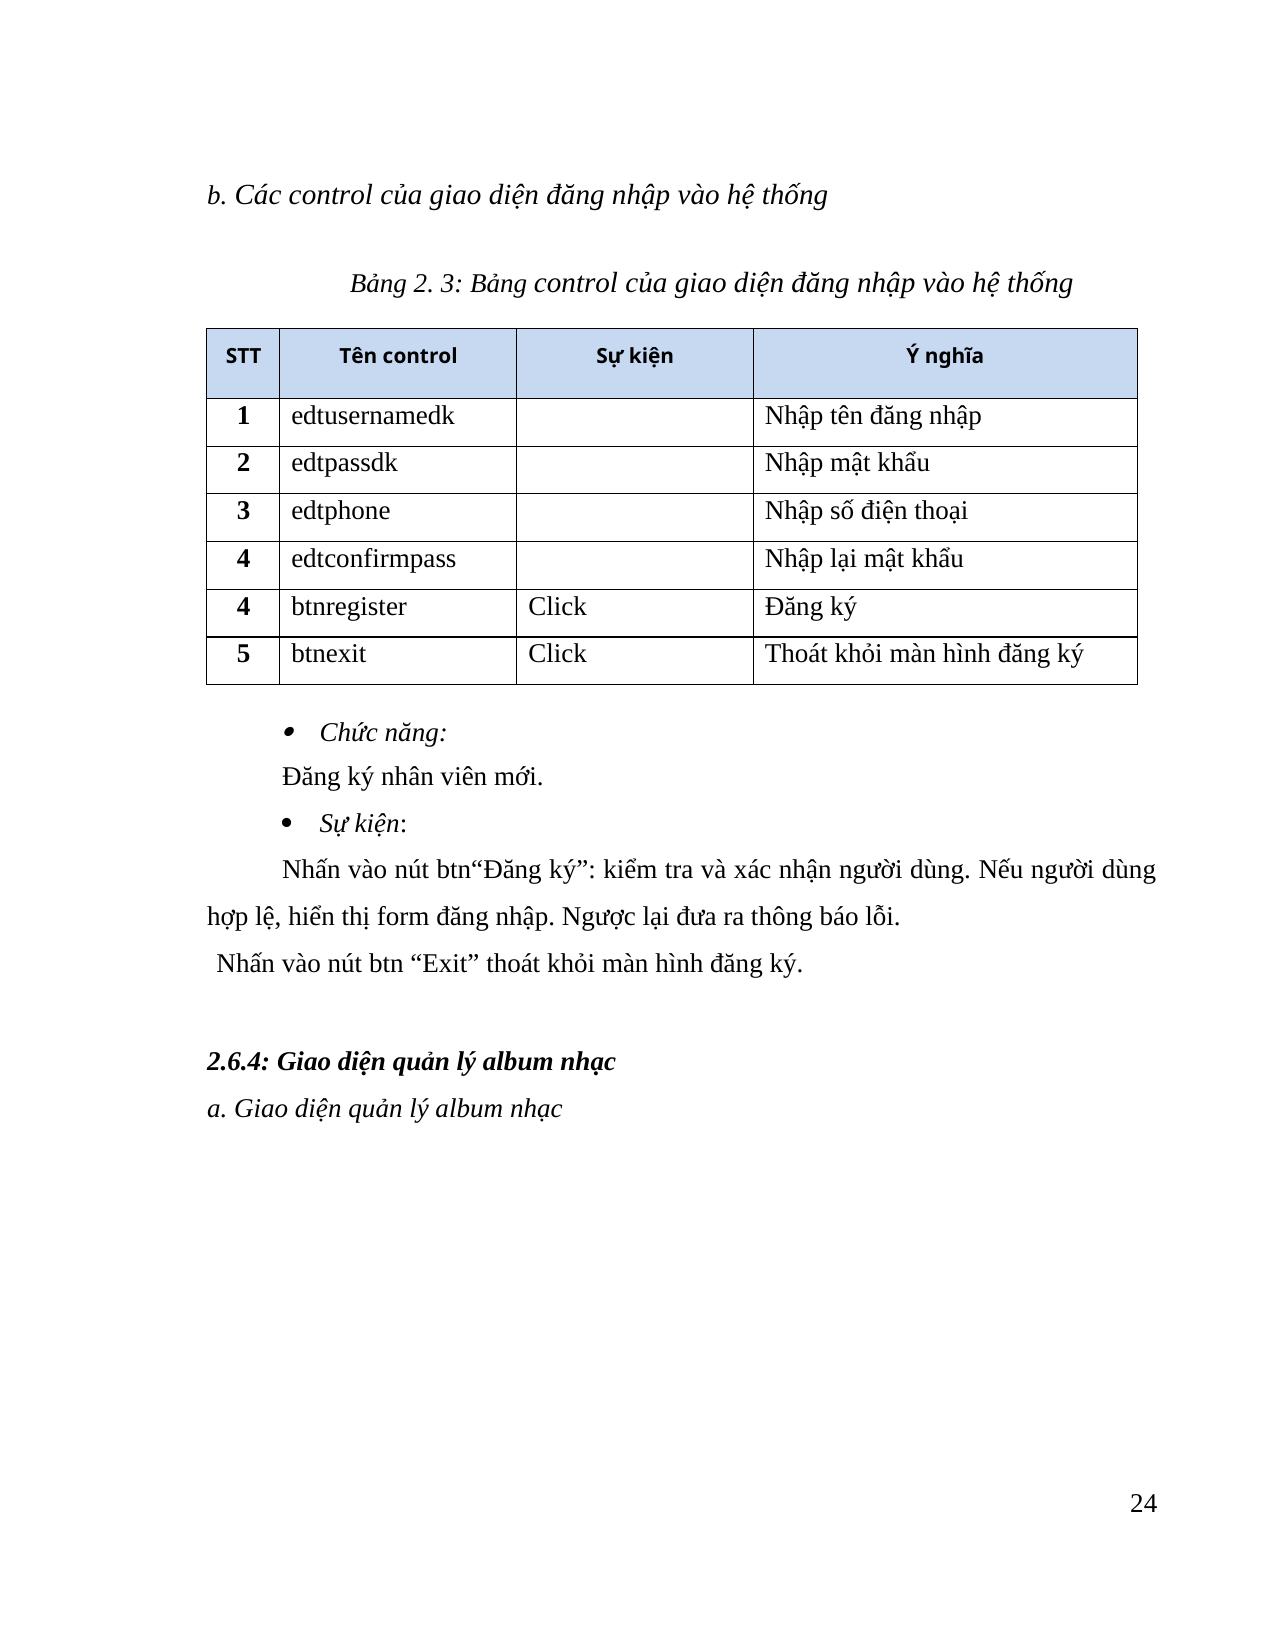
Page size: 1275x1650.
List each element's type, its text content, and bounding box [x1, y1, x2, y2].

text a. Giao diện quản lý album nhạc [207, 1092, 1157, 1123]
text b. Các control của giao diện đăng nhập vào hệ thống [207, 177, 1157, 211]
table_cell edtphone [280, 494, 516, 541]
table_cell Click [517, 638, 753, 684]
table_cell 4 [207, 590, 279, 636]
table_cell btnexit [280, 638, 516, 684]
table_header STT [207, 329, 279, 398]
table_cell Nhập mật khẩu [754, 447, 1137, 493]
table_cell Đăng ký [754, 590, 1137, 636]
table_cell edtconfirmpass [280, 542, 516, 589]
table_cell Nhập lại mật khẩu [754, 542, 1137, 589]
table_cell Click [517, 590, 753, 636]
table_cell [517, 447, 753, 493]
table_cell 4 [207, 542, 279, 589]
list Chức năng: [282, 716, 1157, 747]
table_cell Nhập số điện thoại [754, 494, 1137, 541]
table_cell [517, 494, 753, 541]
table_cell [517, 399, 753, 446]
table_cell 5 [207, 638, 279, 684]
table_cell 2 [207, 447, 279, 493]
table_header Ý nghĩa [754, 329, 1137, 398]
text Nhấn vào nút btn “Exit” thoát khỏi màn hình đăng ký. [207, 947, 1157, 978]
table_header Tên control [280, 329, 516, 398]
table_cell 1 [207, 399, 279, 446]
table_cell edtpassdk [280, 447, 516, 493]
table_cell edtusernamedk [280, 399, 516, 446]
text Nhấn vào nút btn“Đăng ký”: kiểm tra và xác nhận người dùng. Nếu người dùng hợp lệ, hiển thị form đăng nhập. Ngược lại đưa ra thông báo lỗi. [207, 853, 1157, 931]
table_cell [517, 542, 753, 589]
table_header Sự kiện [517, 329, 753, 398]
table_cell btnregister [280, 590, 516, 636]
text Đăng ký nhân viên mới. [207, 760, 1157, 791]
text Bảng 2. 3: Bảng control của giao diện đăng nhập vào hệ thống [207, 265, 1157, 298]
list Sự kiện: [282, 807, 1157, 838]
subtitle 2.6.4: Giao diện quản lý album nhạc [207, 1046, 1157, 1077]
table_cell 3 [207, 494, 279, 541]
table_cell Nhập tên đăng nhập [754, 399, 1137, 446]
table_cell Thoát khỏi màn hình đăng ký [754, 638, 1137, 684]
